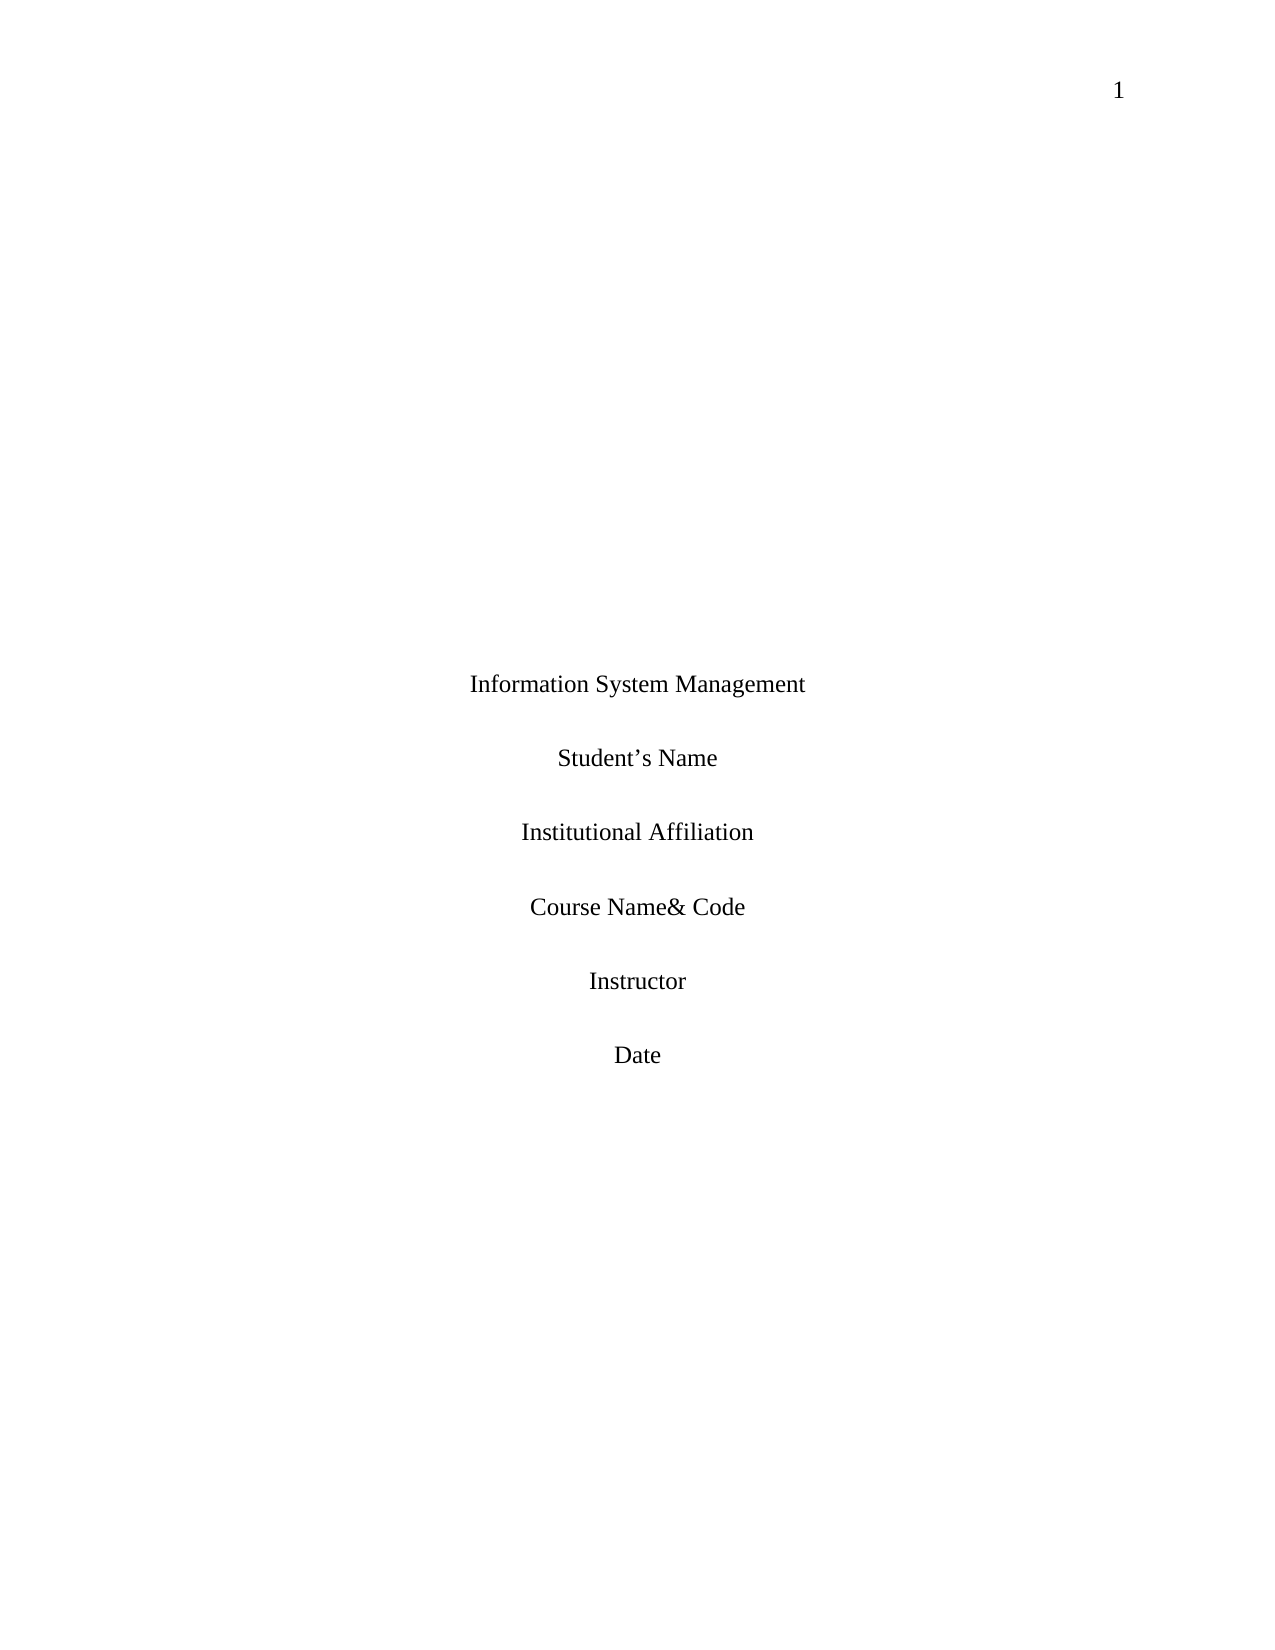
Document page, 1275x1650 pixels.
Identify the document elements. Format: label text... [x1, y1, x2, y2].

text Institutional Affiliation [150, 817, 1125, 846]
text Date [150, 1040, 1125, 1069]
text Course Name& Code [150, 892, 1125, 920]
text Information System Management [150, 669, 1125, 698]
text Student’s Name [150, 743, 1125, 772]
text Instructor [150, 966, 1125, 994]
